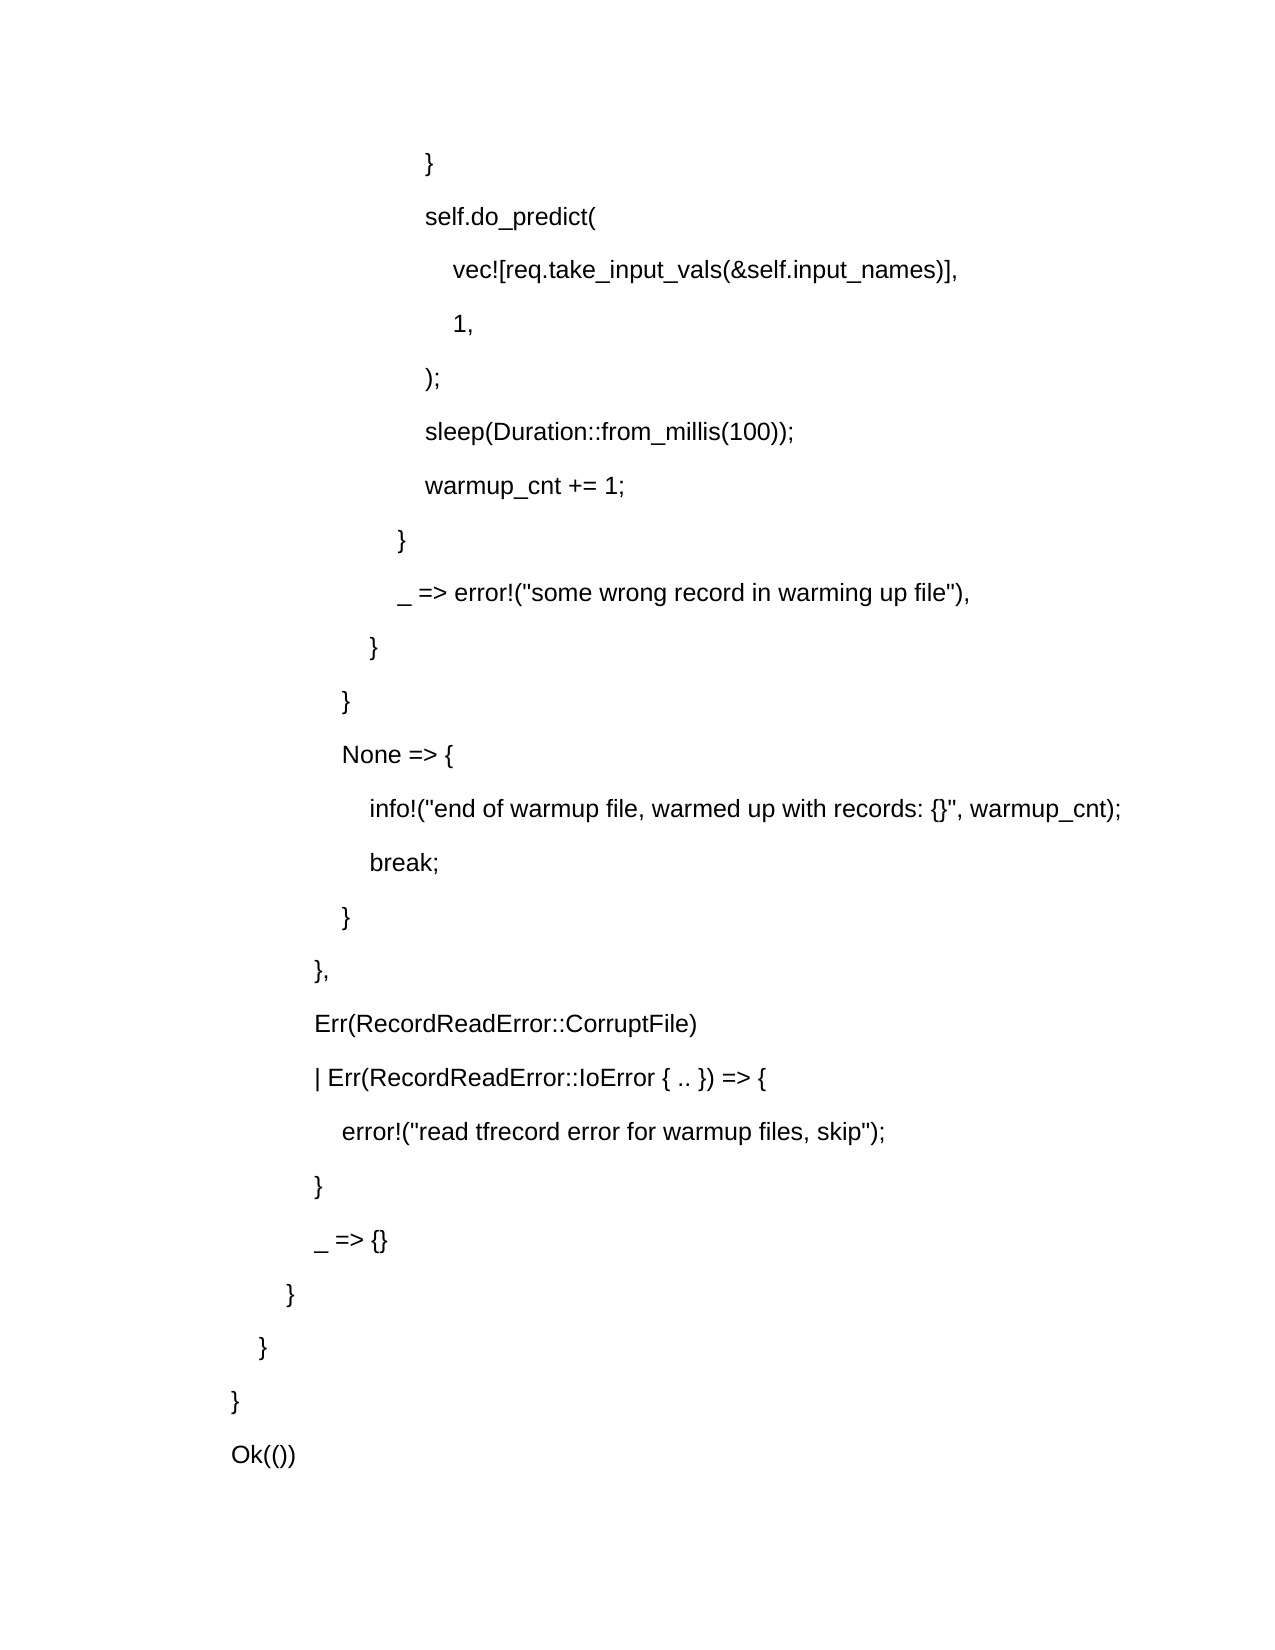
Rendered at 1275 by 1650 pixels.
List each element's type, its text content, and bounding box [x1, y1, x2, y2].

text }, [148, 955, 1127, 984]
text } [148, 1278, 1127, 1307]
text } [148, 902, 1127, 930]
text } [148, 1386, 1127, 1415]
text vec![req.take_input_vals(&self.input_names)], [148, 255, 1127, 284]
text _ => error!("some wrong record in warming up file"), [148, 578, 1127, 607]
text warmup_cnt += 1; [148, 471, 1127, 499]
text | Err(RecordReadError::IoError { .. }) => { [148, 1063, 1127, 1092]
text Ok(()) [148, 1440, 1127, 1469]
text } [148, 686, 1127, 715]
text sleep(Duration::from_millis(100)); [148, 417, 1127, 446]
text 1, [148, 309, 1127, 338]
text Err(RecordReadError::CorruptFile) [148, 1009, 1127, 1038]
text self.do_predict( [148, 201, 1127, 230]
text error!("read tfrecord error for warmup files, skip"); [148, 1117, 1127, 1146]
text info!("end of warmup file, warmed up with records: {}", warmup_cnt); [148, 794, 1127, 823]
text } [148, 1171, 1127, 1199]
text None => { [148, 740, 1127, 769]
text break; [148, 848, 1127, 876]
text } [148, 148, 1127, 176]
text } [148, 1332, 1127, 1361]
text _ => {} [148, 1225, 1127, 1253]
text } [148, 524, 1127, 553]
text ); [148, 363, 1127, 392]
text } [148, 632, 1127, 661]
